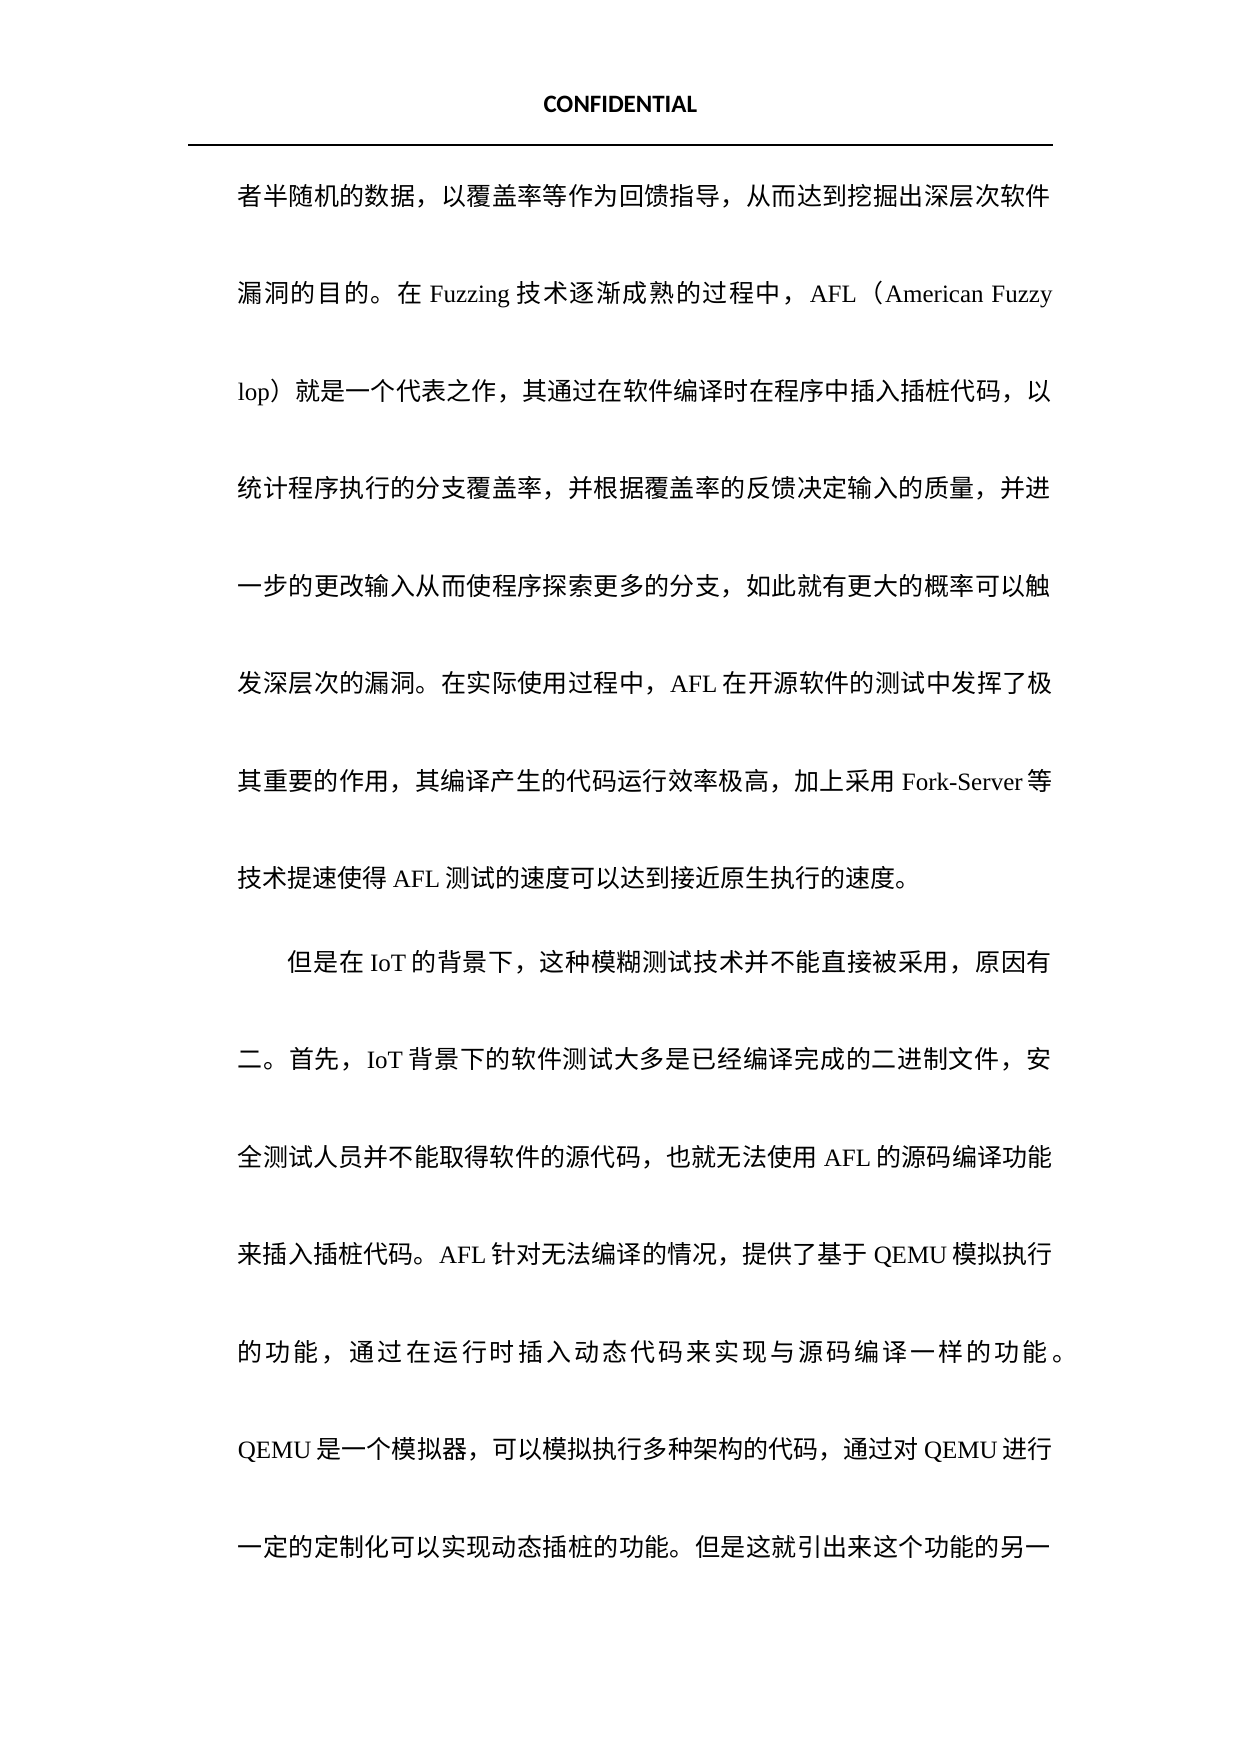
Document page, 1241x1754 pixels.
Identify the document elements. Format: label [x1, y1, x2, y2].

list [238, 928, 1053, 1578]
list [238, 162, 1053, 909]
